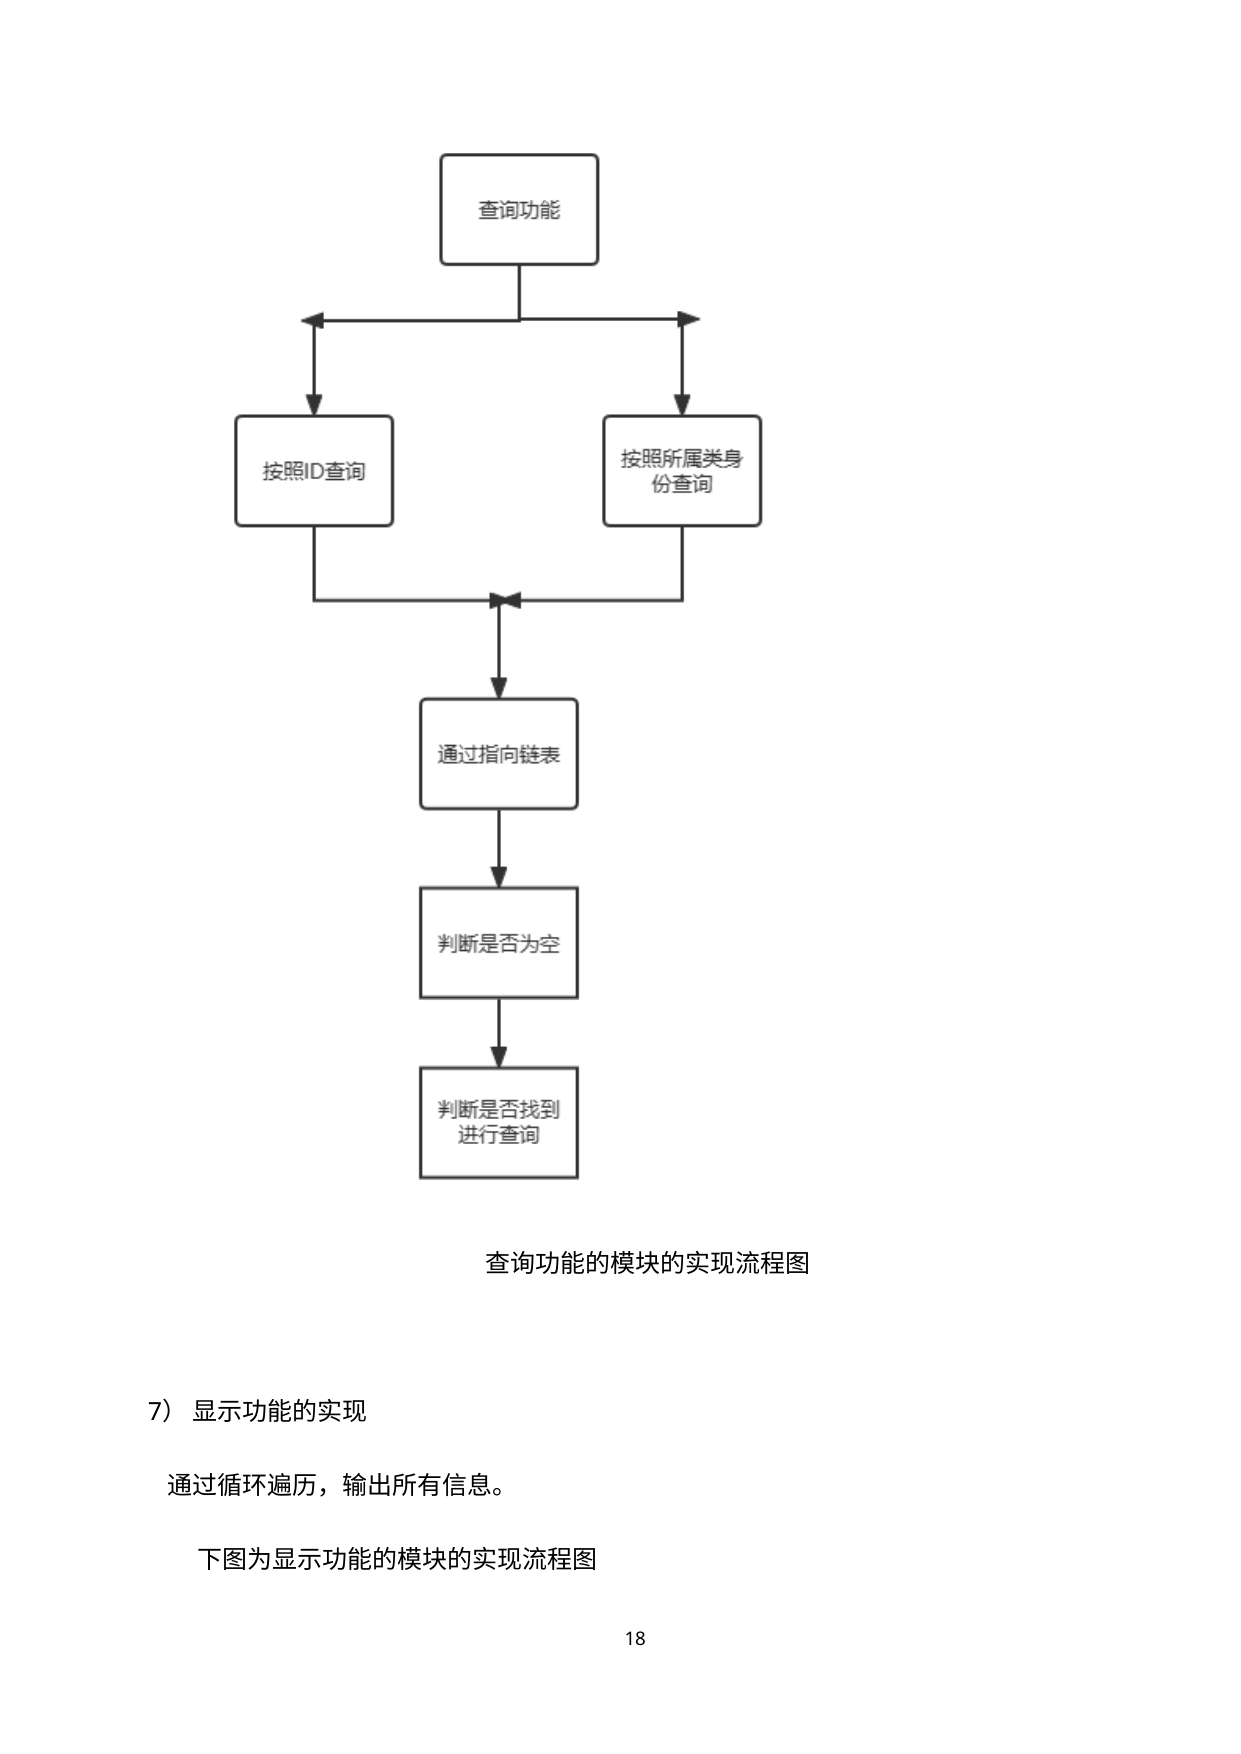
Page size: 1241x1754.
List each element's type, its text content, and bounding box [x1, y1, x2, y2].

list 查询功能的模块的实现流程图 [148, 1229, 1122, 1294]
list 显示功能的实现 [148, 1377, 1122, 1442]
picture [197, 116, 800, 1216]
list 通过循环遍历，输出所有信息。 [148, 1451, 1122, 1516]
list 下图为显示功能的模块的实现流程图 [148, 1525, 1122, 1590]
